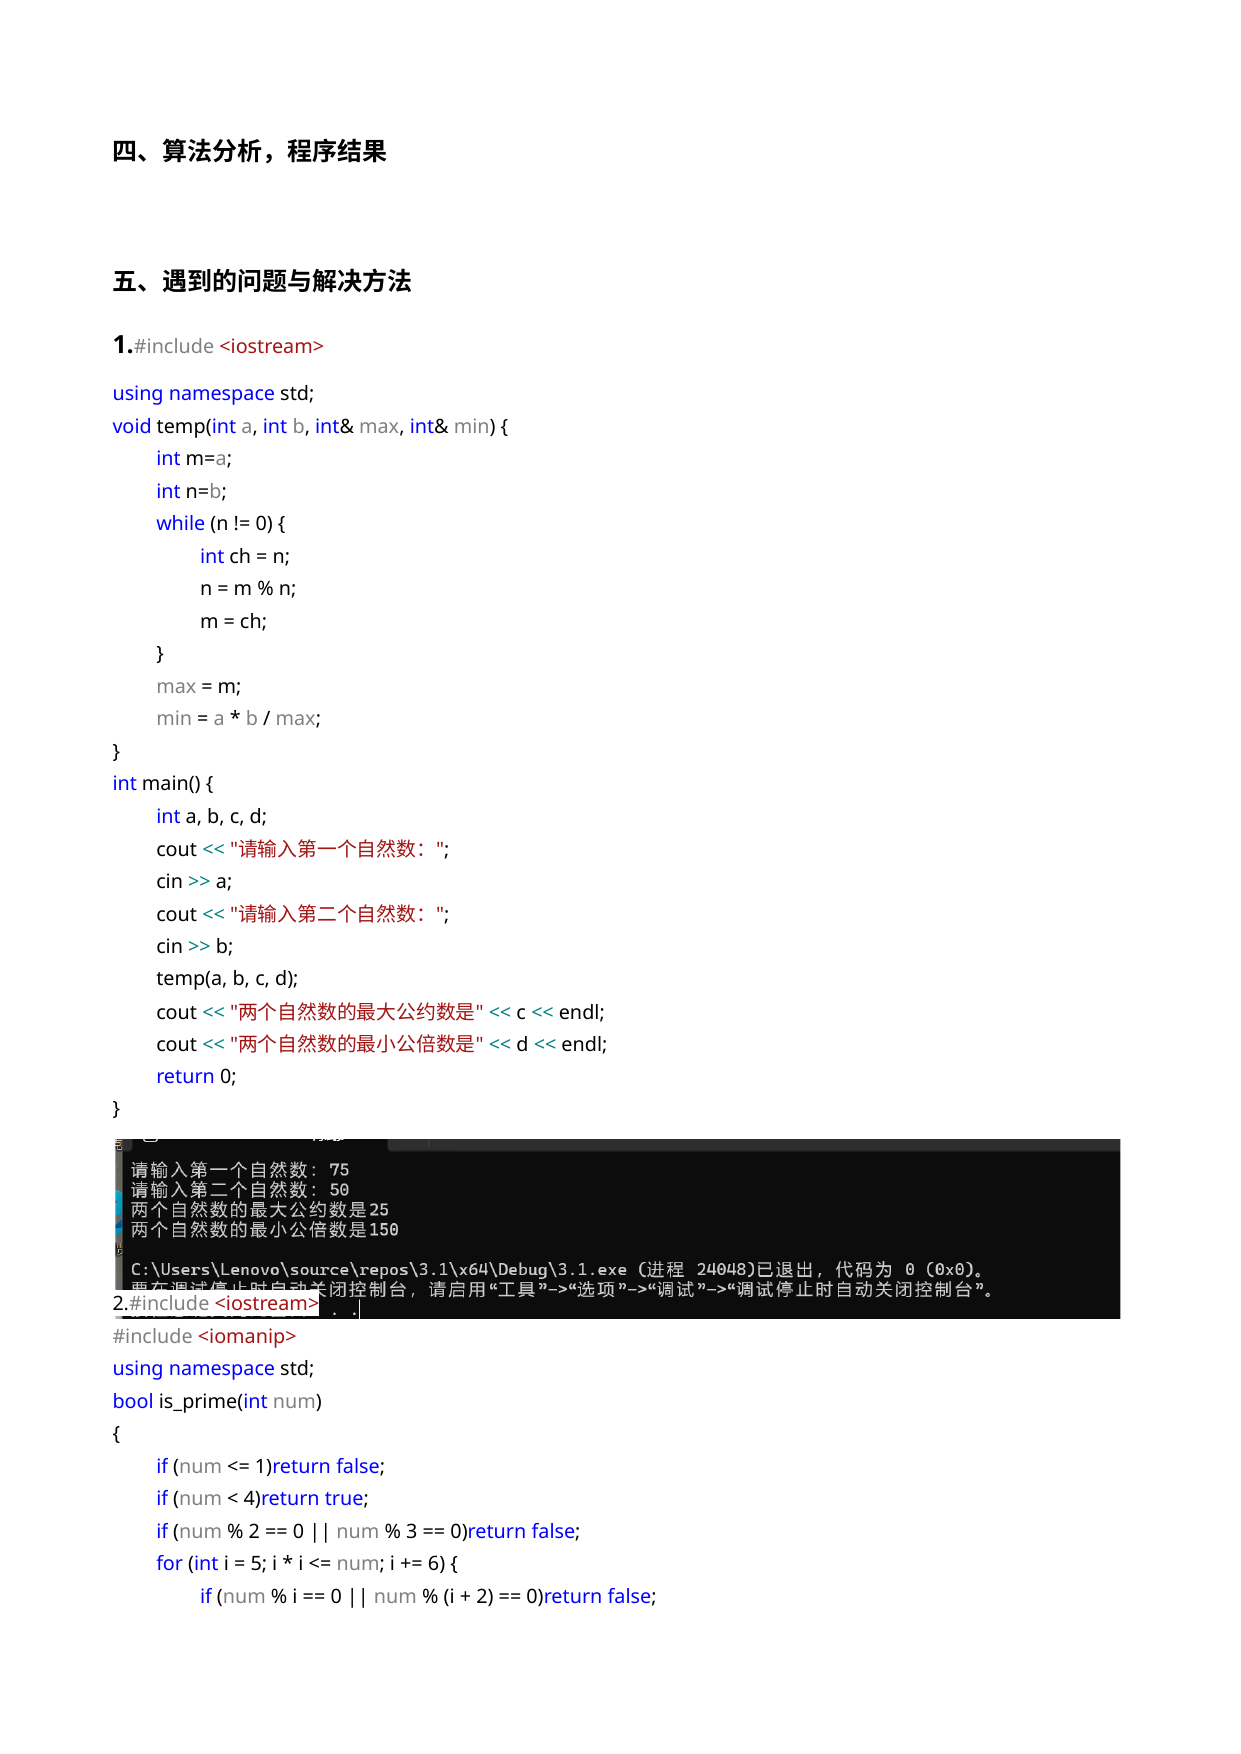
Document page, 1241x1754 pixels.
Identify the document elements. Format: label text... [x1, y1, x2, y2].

text while (n != 0) { [112, 507, 1118, 539]
text cout << "两个自然数的最小公倍数是" << d << endl; [112, 1027, 1118, 1059]
text 2.#include <iostream> [112, 1287, 1118, 1319]
text #include <iomanip> [112, 1319, 1118, 1352]
text 五、遇到的问题与解决方法 [112, 247, 1118, 312]
text cout << "请输入第二个自然数："; [112, 897, 1118, 929]
text } [112, 1092, 1118, 1124]
text } [112, 637, 1118, 669]
text using namespace std; [112, 1352, 1118, 1384]
picture [115, 1139, 1121, 1319]
text { [112, 1417, 1118, 1449]
text bool is_prime(int num) [112, 1384, 1118, 1417]
text cin >> a; [112, 864, 1118, 897]
text int m=a; [112, 442, 1118, 474]
text if (num <= 1)return false; [112, 1449, 1118, 1482]
text int a, b, c, d; [112, 799, 1118, 832]
text int main() { [112, 767, 1118, 799]
text for (int i = 5; i * i <= num; i += 6) { [112, 1547, 1118, 1579]
text } [112, 734, 1118, 767]
text max = m; [112, 669, 1118, 702]
text if (num % i == 0 || num % (i + 2) == 0)return false; [112, 1579, 1118, 1612]
text min = a * b / max; [112, 702, 1118, 734]
text temp(a, b, c, d); [112, 962, 1118, 994]
text using namespace std; [112, 377, 1118, 409]
text cout << "请输入第一个自然数："; [112, 832, 1118, 864]
text int n=b; [112, 474, 1118, 507]
text int ch = n; [112, 539, 1118, 572]
text 1.#include <iostream> [112, 312, 1118, 377]
text 四、算法分析，程序结果 [112, 117, 1118, 182]
text n = m % n; [112, 572, 1118, 604]
text return 0; [112, 1059, 1118, 1092]
text m = ch; [112, 604, 1118, 637]
text if (num % 2 == 0 || num % 3 == 0)return false; [112, 1514, 1118, 1547]
text cin >> b; [112, 929, 1118, 962]
text cout << "两个自然数的最大公约数是" << c << endl; [112, 994, 1118, 1027]
text void temp(int a, int b, int& max, int& min) { [112, 409, 1118, 442]
text if (num < 4)return true; [112, 1482, 1118, 1514]
